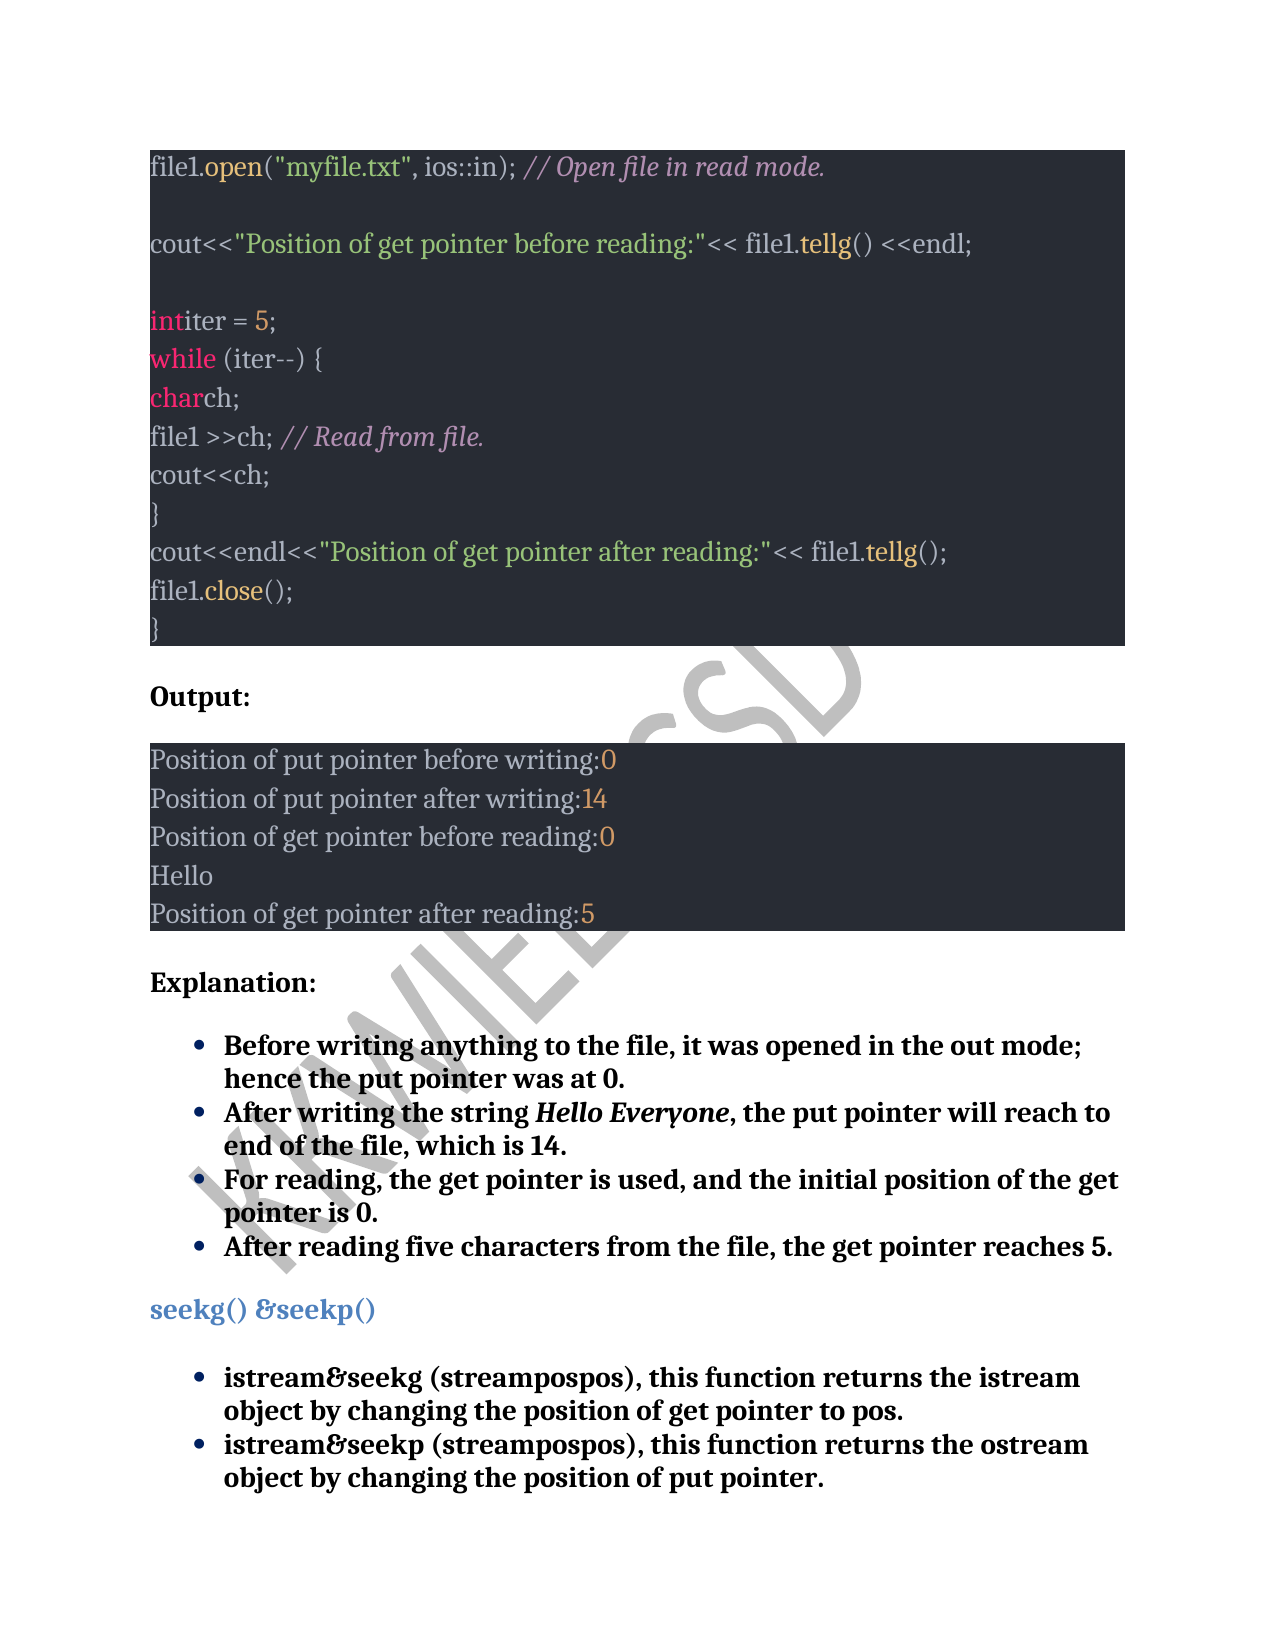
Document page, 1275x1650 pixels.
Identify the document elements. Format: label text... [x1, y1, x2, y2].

list After reading five characters from the file, the get pointer reaches 5. [194, 1230, 1125, 1263]
list For reading, the get pointer is used, and the initial position of the get pointer is 0. [194, 1163, 1125, 1230]
text } [150, 497, 1125, 530]
text Position of put pointer after writing:14 [150, 782, 1125, 816]
text Output: [150, 681, 1125, 714]
text Position of get pointer after reading:5 [150, 898, 1125, 931]
text cout<<endl<<"Position of get pointer after reading:"<< file1.tellg(); [150, 535, 1125, 569]
text Explanation: [150, 966, 1125, 999]
text Position of put pointer before writing:0 [150, 743, 1125, 777]
text cout<<"Position of get pointer before reading:"<< file1.tellg() <<endl; [150, 227, 1125, 261]
list After writing the string Hello Everyone, the put pointer will reach to end of the file, which is 14. [194, 1096, 1125, 1163]
text Hello [150, 859, 1125, 893]
text file1.open("myfile.txt", ios::in); // Open file in read mode. [150, 150, 1125, 183]
text } [150, 612, 1125, 646]
subtitle seekg() &seekp() [150, 1293, 1125, 1327]
text while (iter--) { [150, 343, 1125, 376]
list istream&seekp (streampospos), this function returns the ostream object by changing the position of put pointer. [194, 1428, 1125, 1495]
list istream&seekg (streampospos), this function returns the istream object by changing the position of get pointer to pos. [194, 1361, 1125, 1428]
text Position of get pointer before reading:0 [150, 821, 1125, 854]
text cout<<ch; [150, 458, 1125, 492]
text charch; [150, 381, 1125, 415]
text intiter = 5; [150, 304, 1125, 338]
text file1 >>ch; // Read from file. [150, 420, 1125, 453]
text file1.close(); [150, 574, 1125, 607]
list Before writing anything to the file, it was opened in the out mode; hence the put pointer was at 0. [194, 1029, 1125, 1096]
